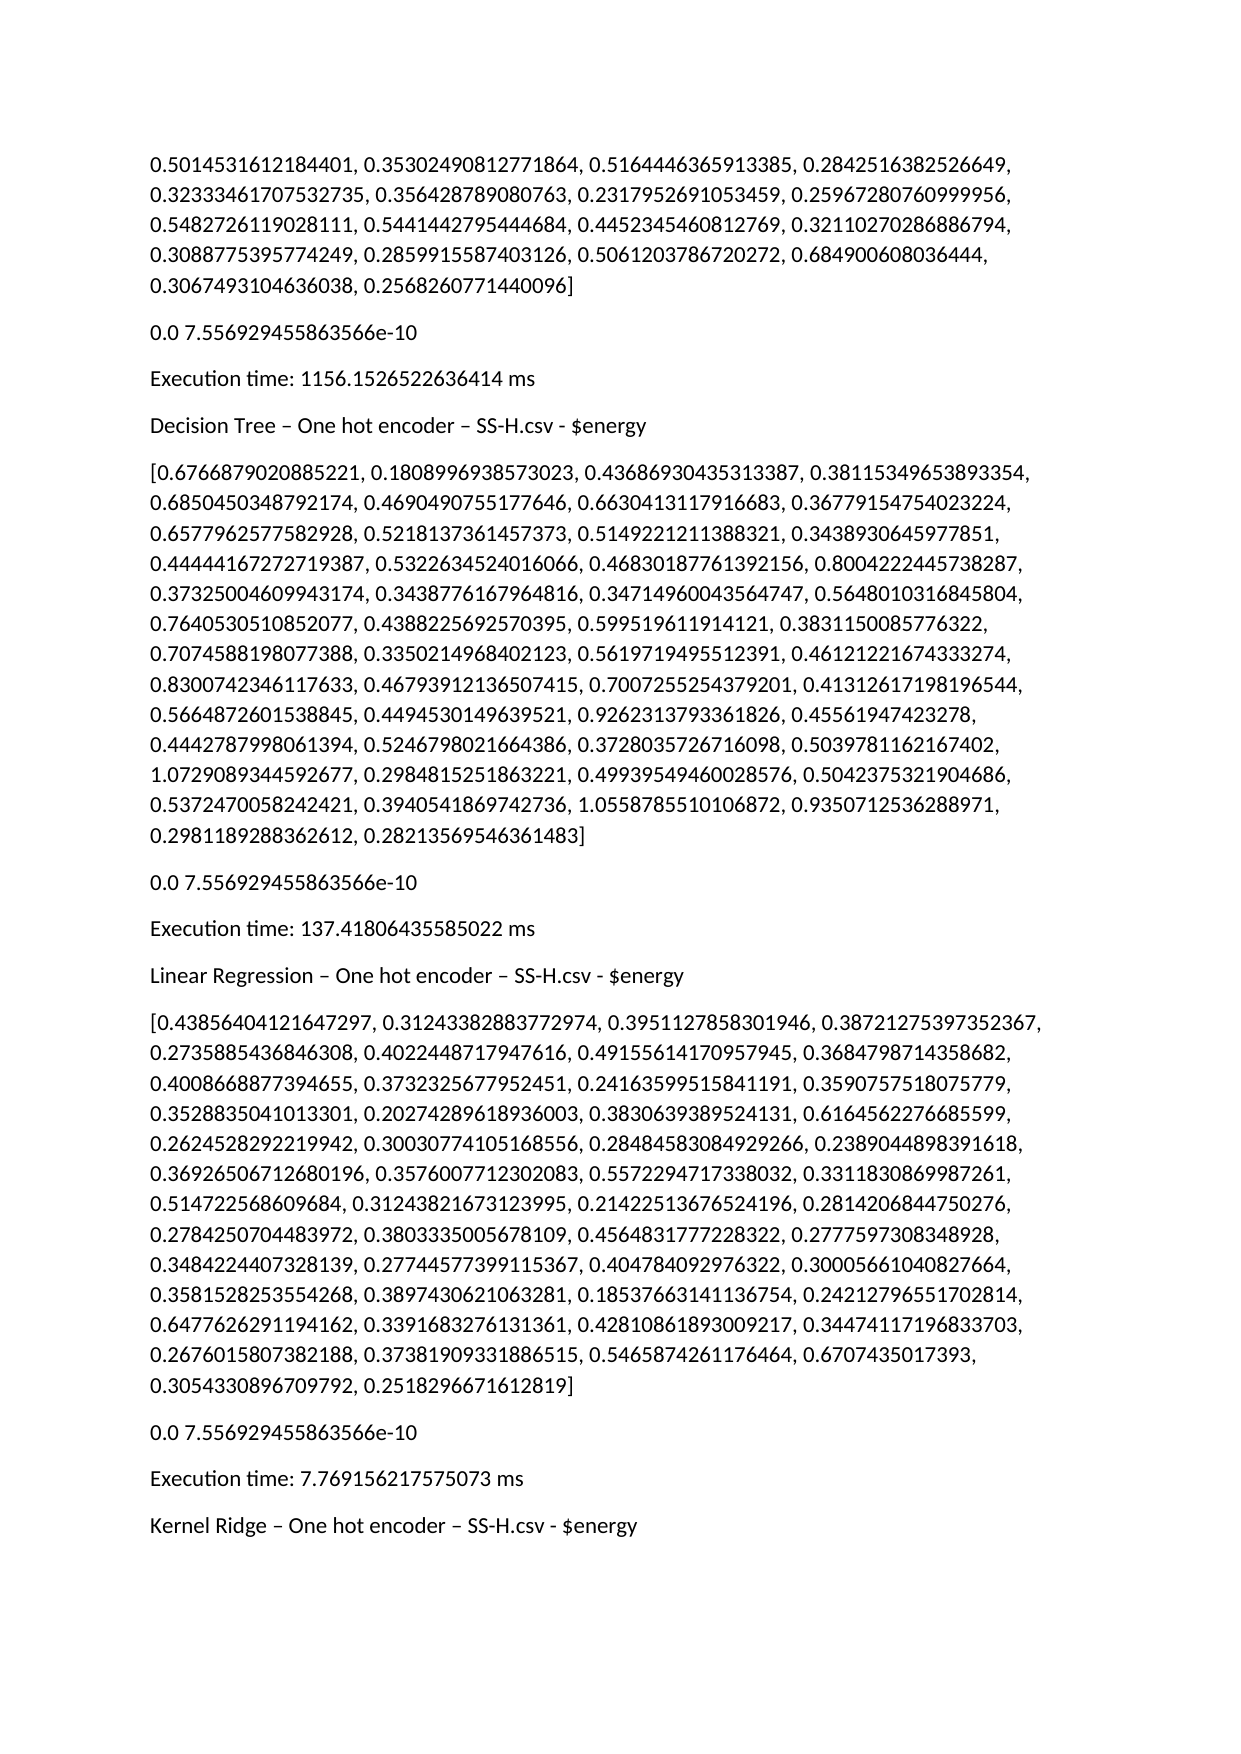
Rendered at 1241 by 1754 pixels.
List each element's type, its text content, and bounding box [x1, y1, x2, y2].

text 0.0 7.556929455863566e-10 [150, 318, 1090, 346]
text 0.0 7.556929455863566e-10 [150, 868, 1090, 896]
text Execution time: 1156.1526522636414 ms [150, 364, 1090, 393]
text Kernel Ridge – One hot encoder – SS-H.csv - $energy [150, 1511, 1090, 1539]
text Execution time: 7.769156217575073 ms [150, 1464, 1090, 1493]
text Execution time: 137.41806435585022 ms [150, 914, 1090, 943]
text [150, 150, 1090, 299]
text Decision Tree – One hot encoder – SS-H.csv - $energy [150, 411, 1090, 439]
text 0.0 7.556929455863566e-10 [150, 1418, 1090, 1446]
text Linear Regression – One hot encoder – SS-H.csv - $energy [150, 961, 1090, 989]
text [0.6766879020885221, 0.1808996938573023, 0.43686930435313387, 0.38115349653893354, 0.6850450348792174, 0.4690490755177646, 0.6630413117916683, 0.36779154754023224, 0.6577962577582928, 0.5218137361457373, 0.5149221211388321, 0.3438930645977851, 0.44444167272719387, 0.5322634524016066, 0.46830187761392156, 0.8004222445738287, 0.37325004609943174, 0.3438776167964816, 0.34714960043564747, 0.5648010316845804, 0.7640530510852077, 0.4388225692570395, 0.599519611914121, 0.3831150085776322, 0.7074588198077388, 0.3350214968402123, 0.5619719495512391, 0.46121221674333274, 0.8300742346117633, 0.46793912136507415, 0.7007255254379201, 0.41312617198196544, 0.5664872601538845, 0.4494530149639521, 0.9262313793361826, 0.45561947423278, 0.4442787998061394, 0.5246798021664386, 0.3728035726716098, 0.5039781162167402, 1.0729089344592677, 0.2984815251863221, 0.49939549460028576, 0.5042375321904686, 0.5372470058242421, 0.3940541869742736, 1.0558785510106872, 0.9350712536288971, 0.2981189288362612, 0.28213569546361483] [150, 458, 1090, 849]
text [0.43856404121647297, 0.31243382883772974, 0.3951127858301946, 0.38721275397352367, 0.2735885436846308, 0.4022448717947616, 0.49155614170957945, 0.3684798714358682, 0.4008668877394655, 0.3732325677952451, 0.24163599515841191, 0.3590757518075779, 0.3528835041013301, 0.20274289618936003, 0.3830639389524131, 0.6164562276685599, 0.2624528292219942, 0.30030774105168556, 0.28484583084929266, 0.2389044898391618, 0.36926506712680196, 0.3576007712302083, 0.5572294717338032, 0.3311830869987261, 0.514722568609684, 0.31243821673123995, 0.21422513676524196, 0.2814206844750276, 0.2784250704483972, 0.3803335005678109, 0.4564831777228322, 0.2777597308348928, 0.3484224407328139, 0.27744577399115367, 0.404784092976322, 0.30005661040827664, 0.3581528253554268, 0.3897430621063281, 0.18537663141136754, 0.24212796551702814, 0.6477626291194162, 0.3391683276131361, 0.42810861893009217, 0.34474117196833703, 0.2676015807382188, 0.37381909331886515, 0.5465874261176464, 0.6707435017393, 0.3054330896709792, 0.2518296671612819] [150, 1008, 1090, 1399]
